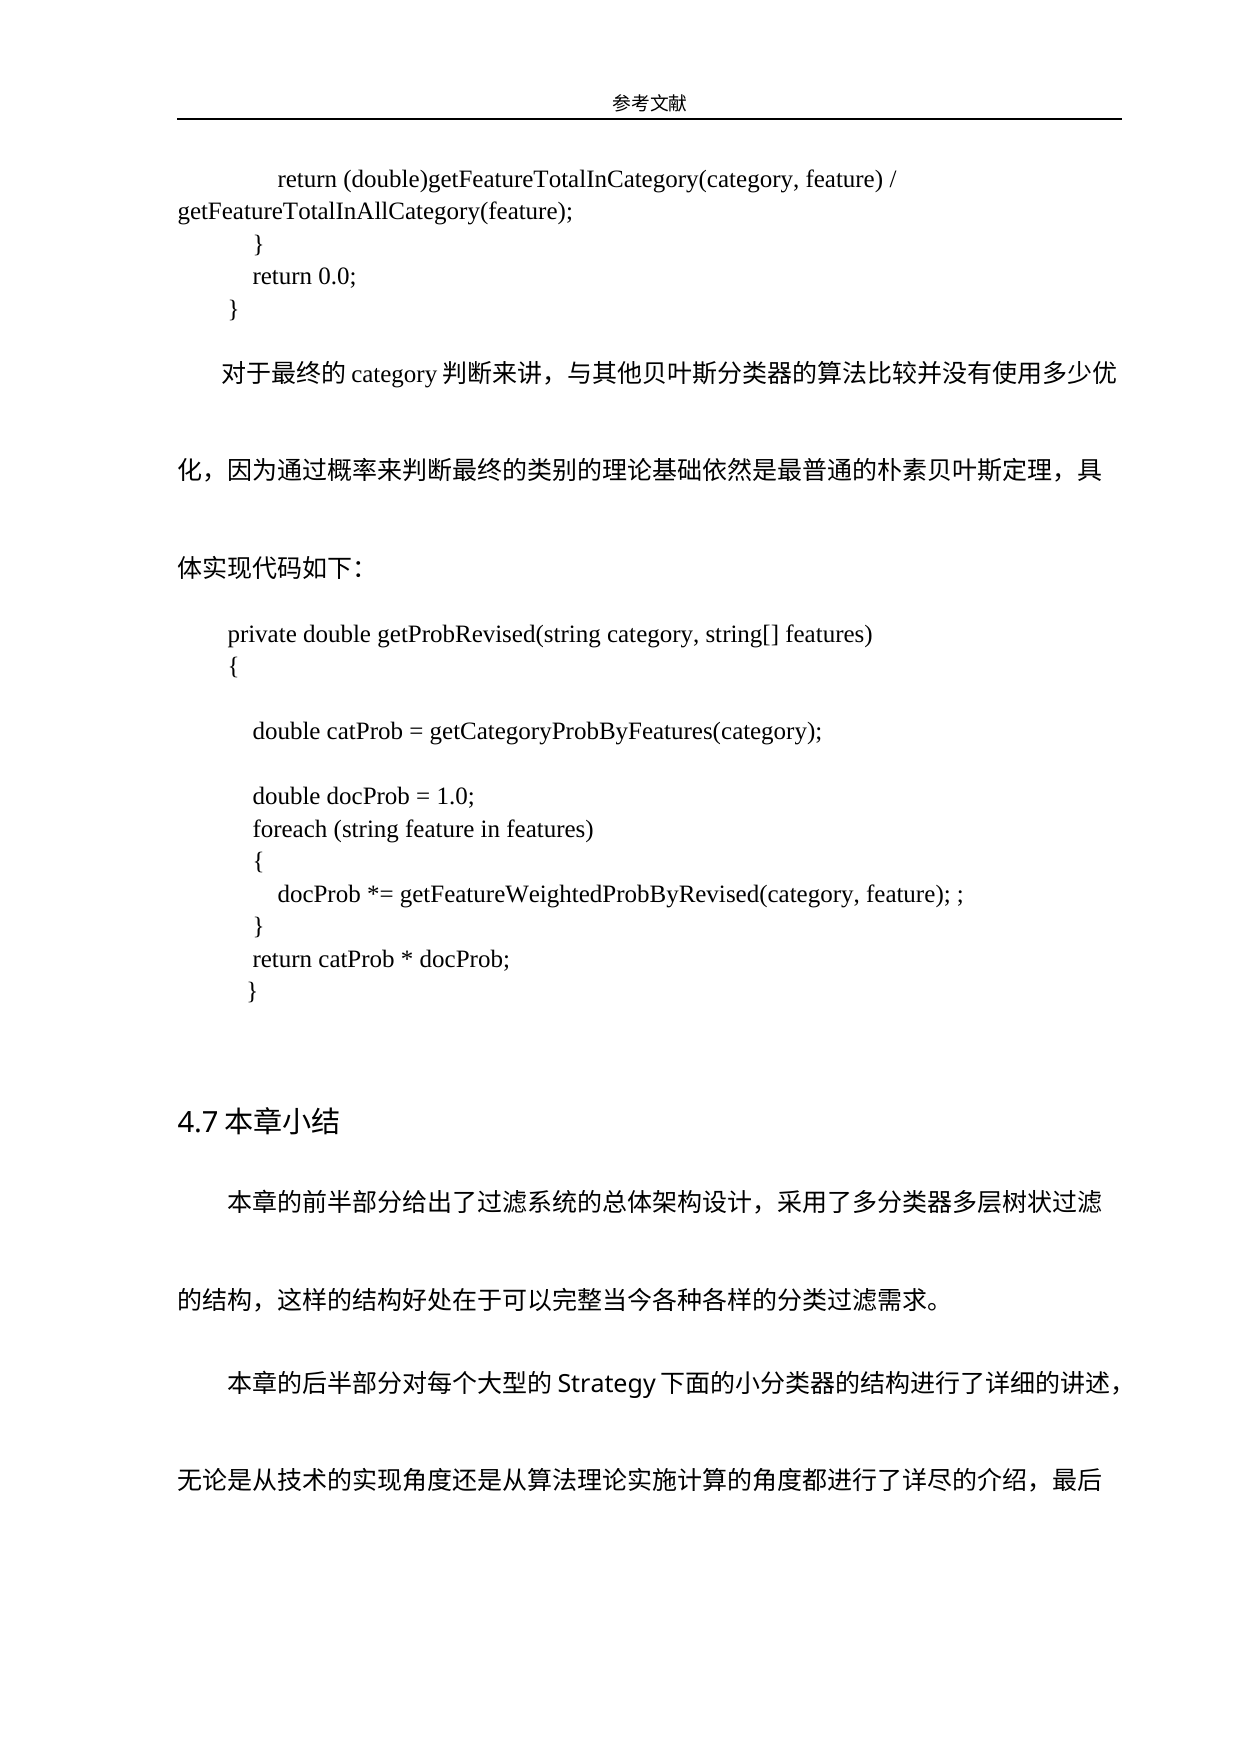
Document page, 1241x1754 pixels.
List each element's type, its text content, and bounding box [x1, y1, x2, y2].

text 本章的前半部分给出了过滤系统的总体架构设计，采用了多分类器多层树状过滤的结构，这样的结构好处在于可以完整当今各种各样的分类过滤需求。 [177, 1168, 1122, 1331]
text 对于最终的category判断来讲，与其他贝叶斯分类器的算法比较并没有使用多少优化，因为通过概率来判断最终的类别的理论基础依然是最普通的朴素贝叶斯定理，具体实现代码如下： [177, 339, 1122, 599]
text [177, 1349, 1122, 1511]
text docProb *= getFeatureWeightedProbByRevised(category, feature); ; [177, 877, 1122, 909]
text private double getProbRevised(string category, string[] features) [177, 617, 1122, 649]
text return (double)getFeatureTotalInCategory(category, feature) / getFeatureTotalInAllCategory(feature); [177, 162, 1122, 227]
text } [177, 292, 1122, 324]
text double catProb = getCategoryProbByFeatures(category); [177, 714, 1122, 747]
text } [177, 909, 1122, 942]
text { [177, 649, 1122, 682]
text foreach (string feature in features) [177, 812, 1122, 844]
text return 0.0; [177, 259, 1122, 292]
text } [177, 227, 1122, 259]
text double docProb = 1.0; [177, 779, 1122, 812]
subtitle 4.7本章小结 [177, 1087, 1122, 1152]
text } [177, 974, 1122, 1007]
text return catProb * docProb; [177, 942, 1122, 974]
text { [177, 844, 1122, 877]
